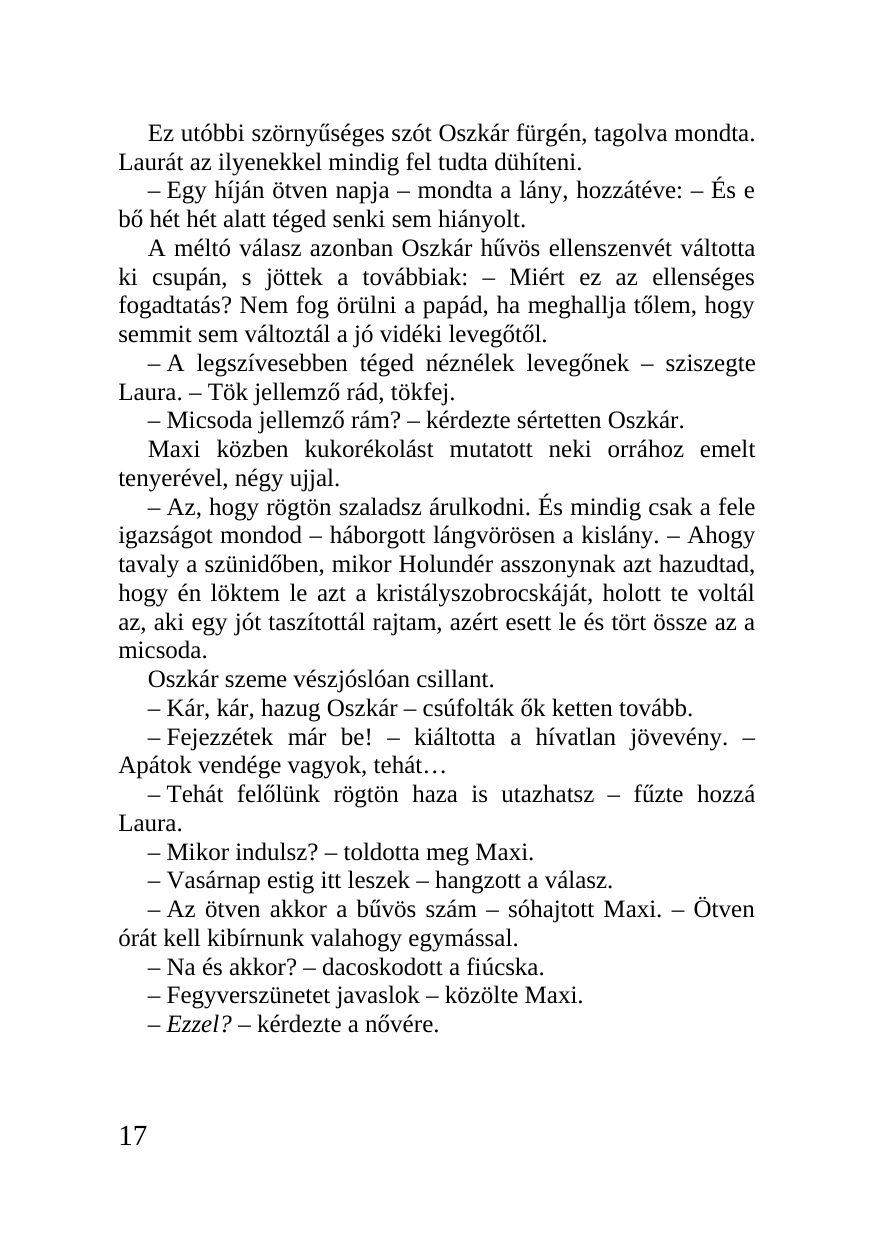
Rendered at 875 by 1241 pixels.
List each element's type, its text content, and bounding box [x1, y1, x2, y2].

text Ez utóbbi szörnyűséges szót Oszkár fürgén, tagolva mondta. Laurát az ilyenekkel mindig fel tudta dühíteni. [118, 118, 756, 176]
text – Mikor indulsz? – toldotta meg Maxi. [118, 837, 756, 866]
text – Na és akkor? – dacoskodott a fiúcska. [118, 952, 756, 981]
text – Az ötven akkor a bűvös szám – sóhajtott Maxi. – Ötven órát kell kibírnunk valahogy egymással. [118, 894, 756, 952]
text – Fejezzétek már be! – kiáltotta a hívatlan jövevény. – Apátok vendége vagyok, tehát… [118, 722, 756, 779]
text – Egy híján ötven napja – mondta a lány, hozzátéve: – És e bő hét hét alatt téged senki sem hiányolt. [118, 176, 756, 233]
text – A legszívesebben téged néznélek levegőnek – sziszegte Laura. – Tök jellemző rád, tökfej. [118, 348, 756, 406]
text – Kár, kár, hazug Oszkár – csúfolták ők ketten tovább. [118, 693, 756, 722]
text A méltó válasz azonban Oszkár hűvös ellenszenvét váltotta ki csupán, s jöttek a továbbiak: – Miért ez az ellenséges fogadtatás? Nem fog örülni a papád, ha meghallja tőlem, hogy semmit sem változtál a jó vidéki levegőtől. [118, 233, 756, 348]
text – Ezzel? – kérdezte a nővére. [118, 1009, 756, 1038]
text – Micsoda jellemző rám? – kérdezte sértetten Oszkár. [118, 406, 756, 434]
text – Tehát felőlünk rögtön haza is utazhatsz – fűzte hozzá Laura. [118, 779, 756, 837]
text – Az, hogy rögtön szaladsz árulkodni. És mindig csak a fele igazságot mondod – háborgott lángvörösen a kislány. – Ahogy tavaly a szünidőben, mikor Holundér asszonynak azt hazudtad, hogy én löktem le azt a kristályszobrocskáját, holott te voltál az, aki egy jót taszítottál rajtam, azért esett le és tört össze az a micsoda. [118, 492, 756, 664]
text – Fegyverszünetet javaslok – közölte Maxi. [118, 981, 756, 1009]
text – Vasárnap estig itt leszek – hangzott a válasz. [118, 866, 756, 894]
text Maxi közben kukorékolást mutatott neki orrához emelt tenyerével, négy ujjal. [118, 434, 756, 492]
text Oszkár szeme vészjóslóan csillant. [118, 664, 756, 693]
